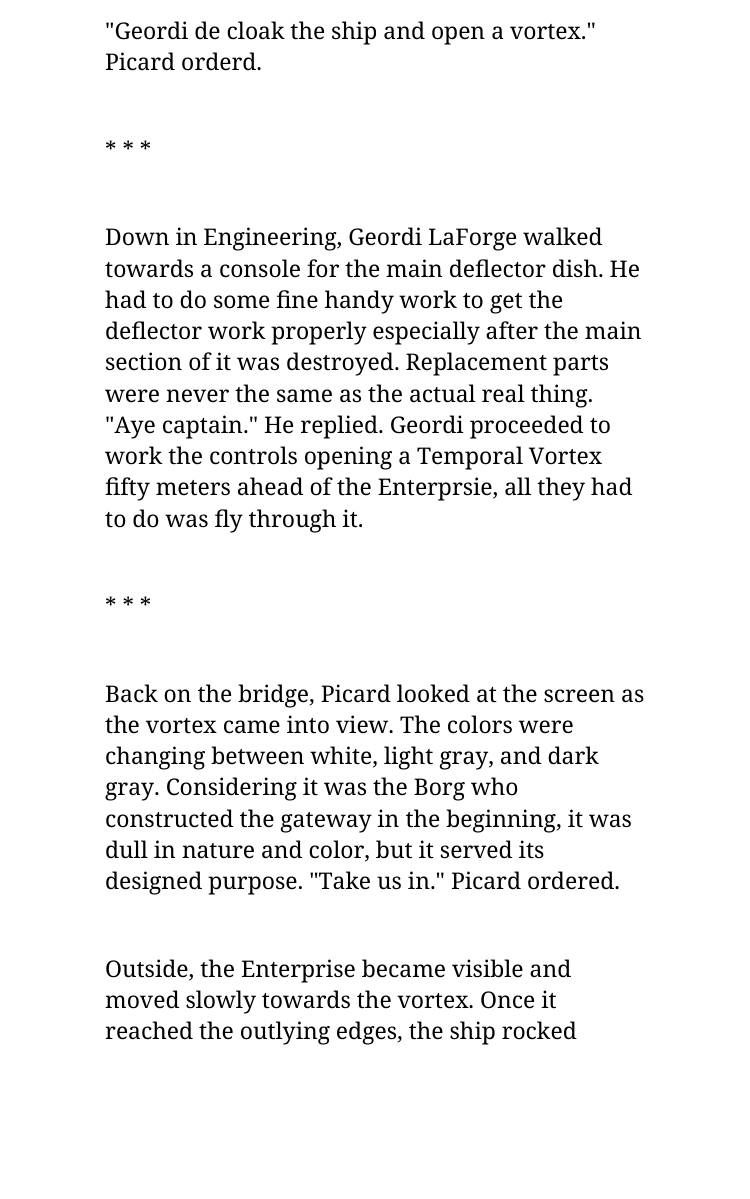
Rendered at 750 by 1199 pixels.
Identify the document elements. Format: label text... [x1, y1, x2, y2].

text * * * [105, 134, 645, 165]
text Down in Engineering, Geordi LaForge walked towards a console for the main deflector dish. He had to do some fine handy work to get the deflector work properly especially after the main section of it was destroyed. Replacement parts were never the same as the actual real thing. "Aye captain." He replied. Geordi proceeded to work the controls opening a Temporal Vortex fifty meters ahead of the Enterprsie, all they had to do was fly through it. [105, 221, 645, 534]
text * * * [105, 590, 645, 621]
text "Geordi de cloak the ship and open a vortex." Picard orderd. [105, 15, 645, 77]
text Back on the bridge, Picard looked at the screen as the vortex came into view. The colors were changing between white, light gray, and dark gray. Considering it was the Borg who constructed the gateway in the beginning, it was dull in nature and color, but it served its designed purpose. "Take us in." Picard ordered. [105, 677, 645, 896]
